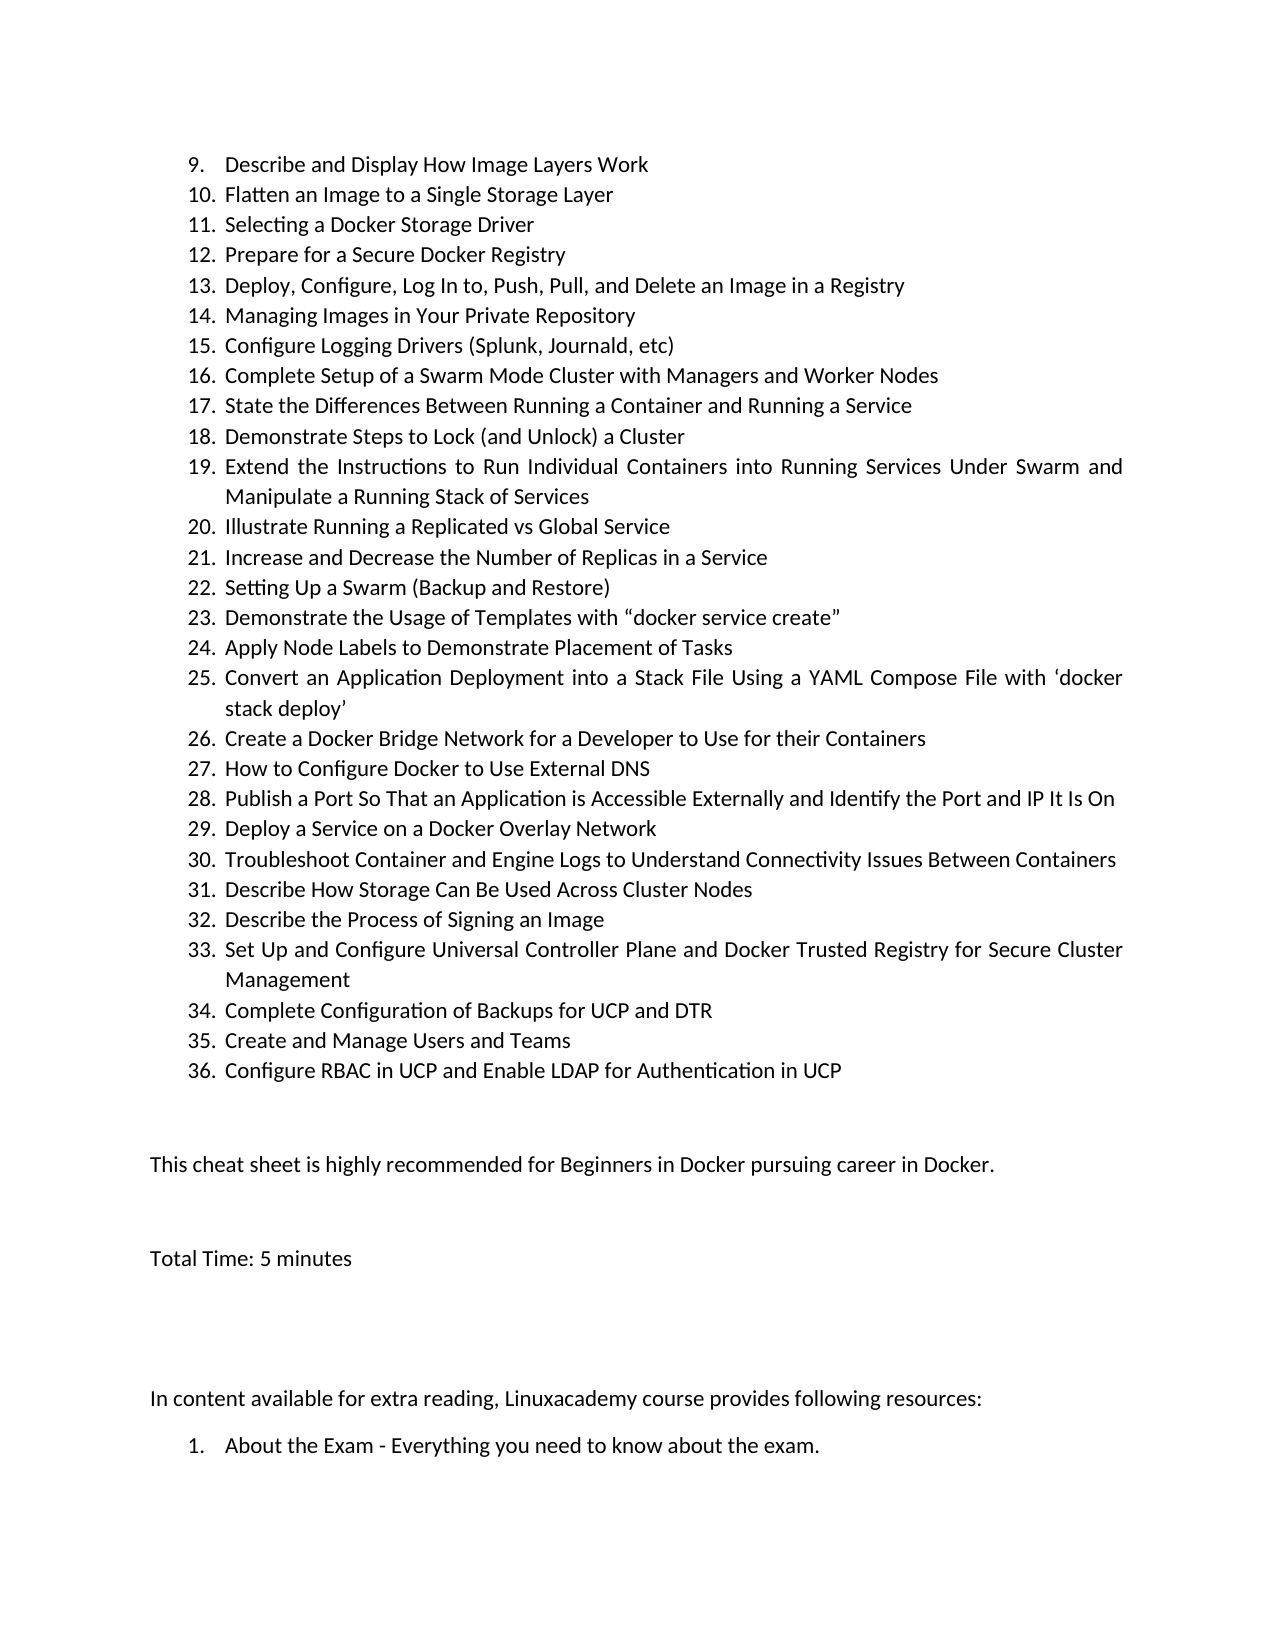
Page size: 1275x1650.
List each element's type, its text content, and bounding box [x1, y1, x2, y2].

list Illustrate Running a Replicated vs Global Service [187, 512, 1125, 541]
list Extend the Instructions to Run Individual Containers into Running Services Under Swarm and Manipulate a Running Stack of Services [187, 452, 1125, 510]
list Configure Logging Drivers (Splunk, Journald, etc) [187, 331, 1125, 359]
list Selecting a Docker Storage Driver [187, 210, 1125, 238]
list Describe the Process of Signing an Image [187, 905, 1125, 933]
list Describe and Display How Image Layers Work [187, 150, 1125, 178]
list Describe How Storage Can Be Used Across Cluster Nodes [187, 875, 1125, 903]
list Demonstrate Steps to Lock (and Unlock) a Cluster [187, 422, 1125, 450]
list Deploy, Configure, Log In to, Push, Pull, and Delete an Image in a Registry [187, 271, 1125, 299]
list Convert an Application Deployment into a Stack File Using a YAML Compose File with ‘docker stack deploy’ [187, 663, 1125, 722]
list Create and Manage Users and Teams [187, 1026, 1125, 1054]
list Increase and Decrease the Number of Replicas in a Service [187, 543, 1125, 571]
text Total Time: 5 minutes [150, 1244, 1125, 1272]
text In content available for extra reading, Linuxacademy course provides following resources: [150, 1384, 1125, 1412]
list Set Up and Configure Universal Controller Plane and Docker Trusted Registry for Secure Cluster Management [187, 935, 1125, 994]
list Flatten an Image to a Single Storage Layer [187, 180, 1125, 208]
list Complete Configuration of Backups for UCP and DTR [187, 996, 1125, 1024]
list Setting Up a Swarm (Backup and Restore) [187, 573, 1125, 601]
list Troubleshoot Container and Engine Logs to Understand Connectivity Issues Between Containers [187, 845, 1125, 873]
list Publish a Port So That an Application is Accessible Externally and Identify the Port and IP It Is On [187, 784, 1125, 812]
list Deploy a Service on a Docker Overlay Network [187, 814, 1125, 843]
list Prepare for a Secure Docker Registry [187, 241, 1125, 269]
list Complete Setup of a Swarm Mode Cluster with Managers and Worker Nodes [187, 361, 1125, 389]
list Apply Node Labels to Demonstrate Placement of Tasks [187, 633, 1125, 661]
list Demonstrate the Usage of Templates with “docker service create” [187, 603, 1125, 631]
list How to Configure Docker to Use External DNS [187, 754, 1125, 782]
list State the Differences Between Running a Container and Running a Service [187, 392, 1125, 420]
list Create a Docker Bridge Network for a Developer to Use for their Containers [187, 724, 1125, 752]
list Configure RBAC in UCP and Enable LDAP for Authentication in UCP [187, 1056, 1125, 1084]
list About the Exam - Everything you need to know about the exam. [187, 1431, 1125, 1459]
list Managing Images in Your Private Repository [187, 301, 1125, 329]
text This cheat sheet is highly recommended for Beginners in Docker pursuing career in Docker. [150, 1150, 1125, 1178]
